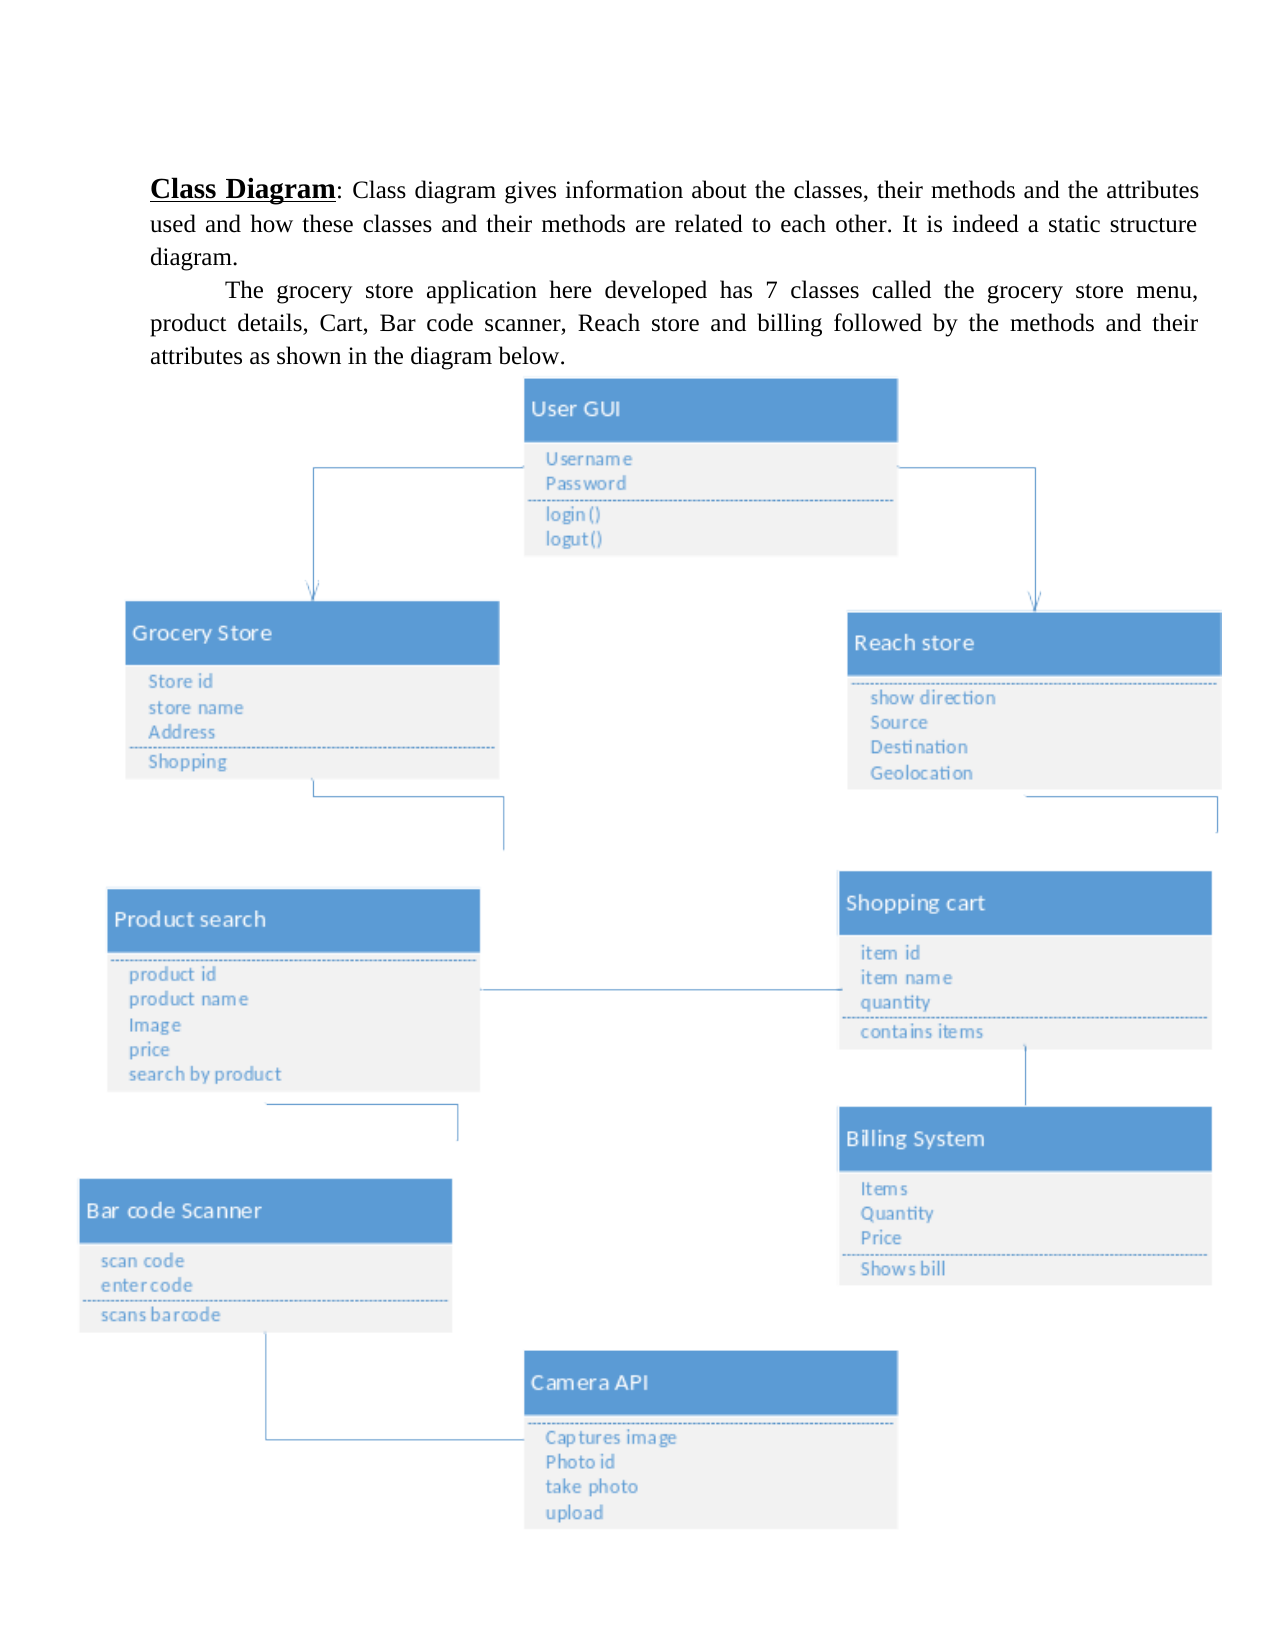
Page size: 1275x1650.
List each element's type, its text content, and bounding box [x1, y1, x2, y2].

text Class Diagram: Class diagram gives information about the classes, their methods and the attributes used and how these classes and their methods are related to each other. It is indeed a static structure diagram. [150, 172, 1200, 271]
text The grocery store application here developed has 7 classes called the grocery store menu, product details, Cart, Bar code scanner, Reach store and billing followed by the methods and their attributes as shown in the diagram below. [150, 275, 1200, 370]
